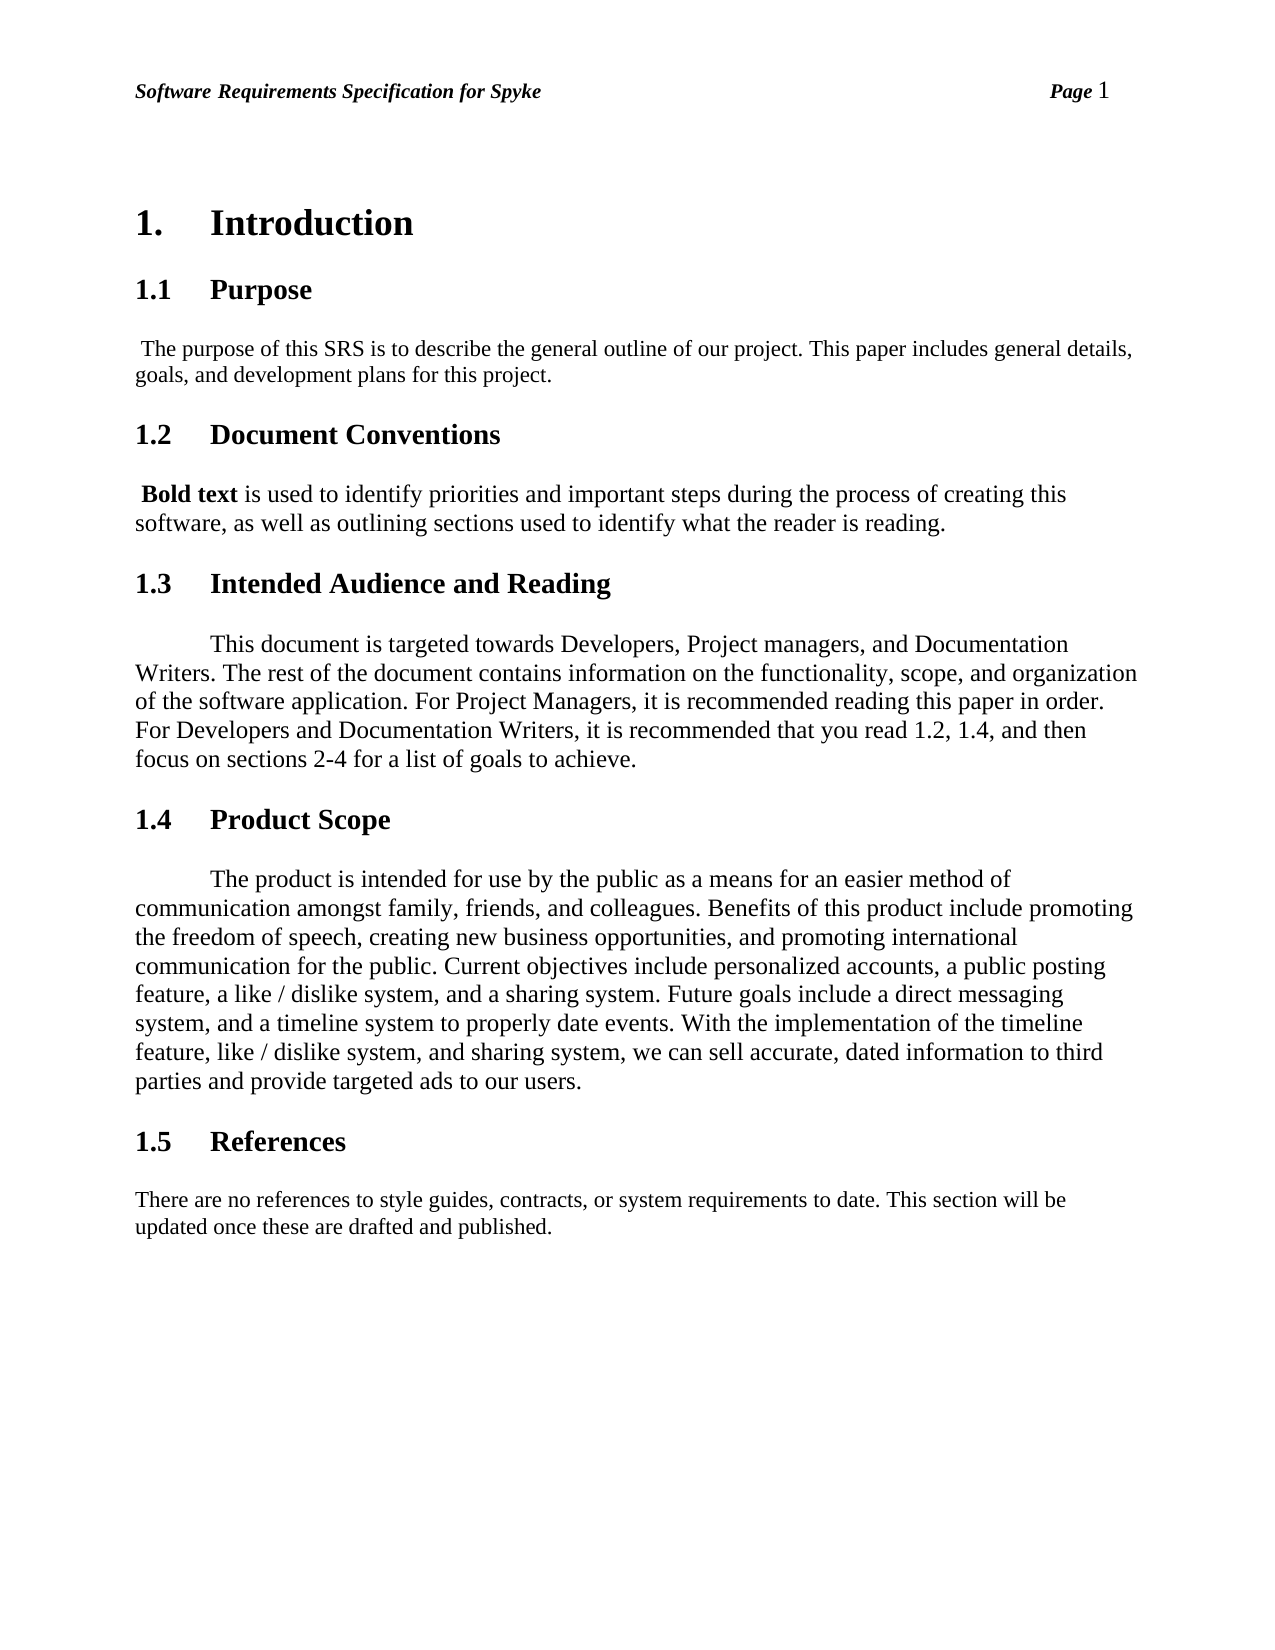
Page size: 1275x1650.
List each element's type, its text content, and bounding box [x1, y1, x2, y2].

subtitle Purpose [135, 272, 1140, 306]
subtitle References [135, 1124, 1140, 1157]
text Bold text is used to identify priorities and important steps during the process of creating this software, as well as outlining sections used to identify what the reader is reading. [135, 479, 1140, 537]
text This document is targeted towards Developers, Project managers, and Documentation Writers. The rest of the document contains information on the functionality, scope, and organization of the software application. For Project Managers, it is recommended reading this paper in order. For Developers and Documentation Writers, it is recommended that you read 1.2, 1.4, and then focus on sections 2-4 for a list of goals to achieve. [135, 629, 1140, 773]
subtitle Product Scope [135, 802, 1140, 835]
subtitle Intended Audience and Reading [135, 566, 1140, 600]
subtitle Introduction [135, 200, 1140, 243]
subtitle Document Conventions [135, 417, 1140, 450]
text There are no references to style guides, contracts, or system requirements to date. This section will be updated once these are drafted and published. [135, 1186, 1140, 1239]
text The product is intended for use by the public as a means for an easier method of communication amongst family, friends, and colleagues. Benefits of this product include promoting the freedom of speech, creating new business opportunities, and promoting international communication for the public. Current objectives include personalized accounts, a public posting feature, a like / dislike system, and a sharing system. Future goals include a direct messaging system, and a timeline system to properly date events. With the implementation of the timeline feature, like / dislike system, and sharing system, we can sell accurate, dated information to third parties and provide targeted ads to our users. [135, 864, 1140, 1094]
text The purpose of this SRS is to describe the general outline of our project. This paper includes general details, goals, and development plans for this project. [135, 335, 1140, 388]
